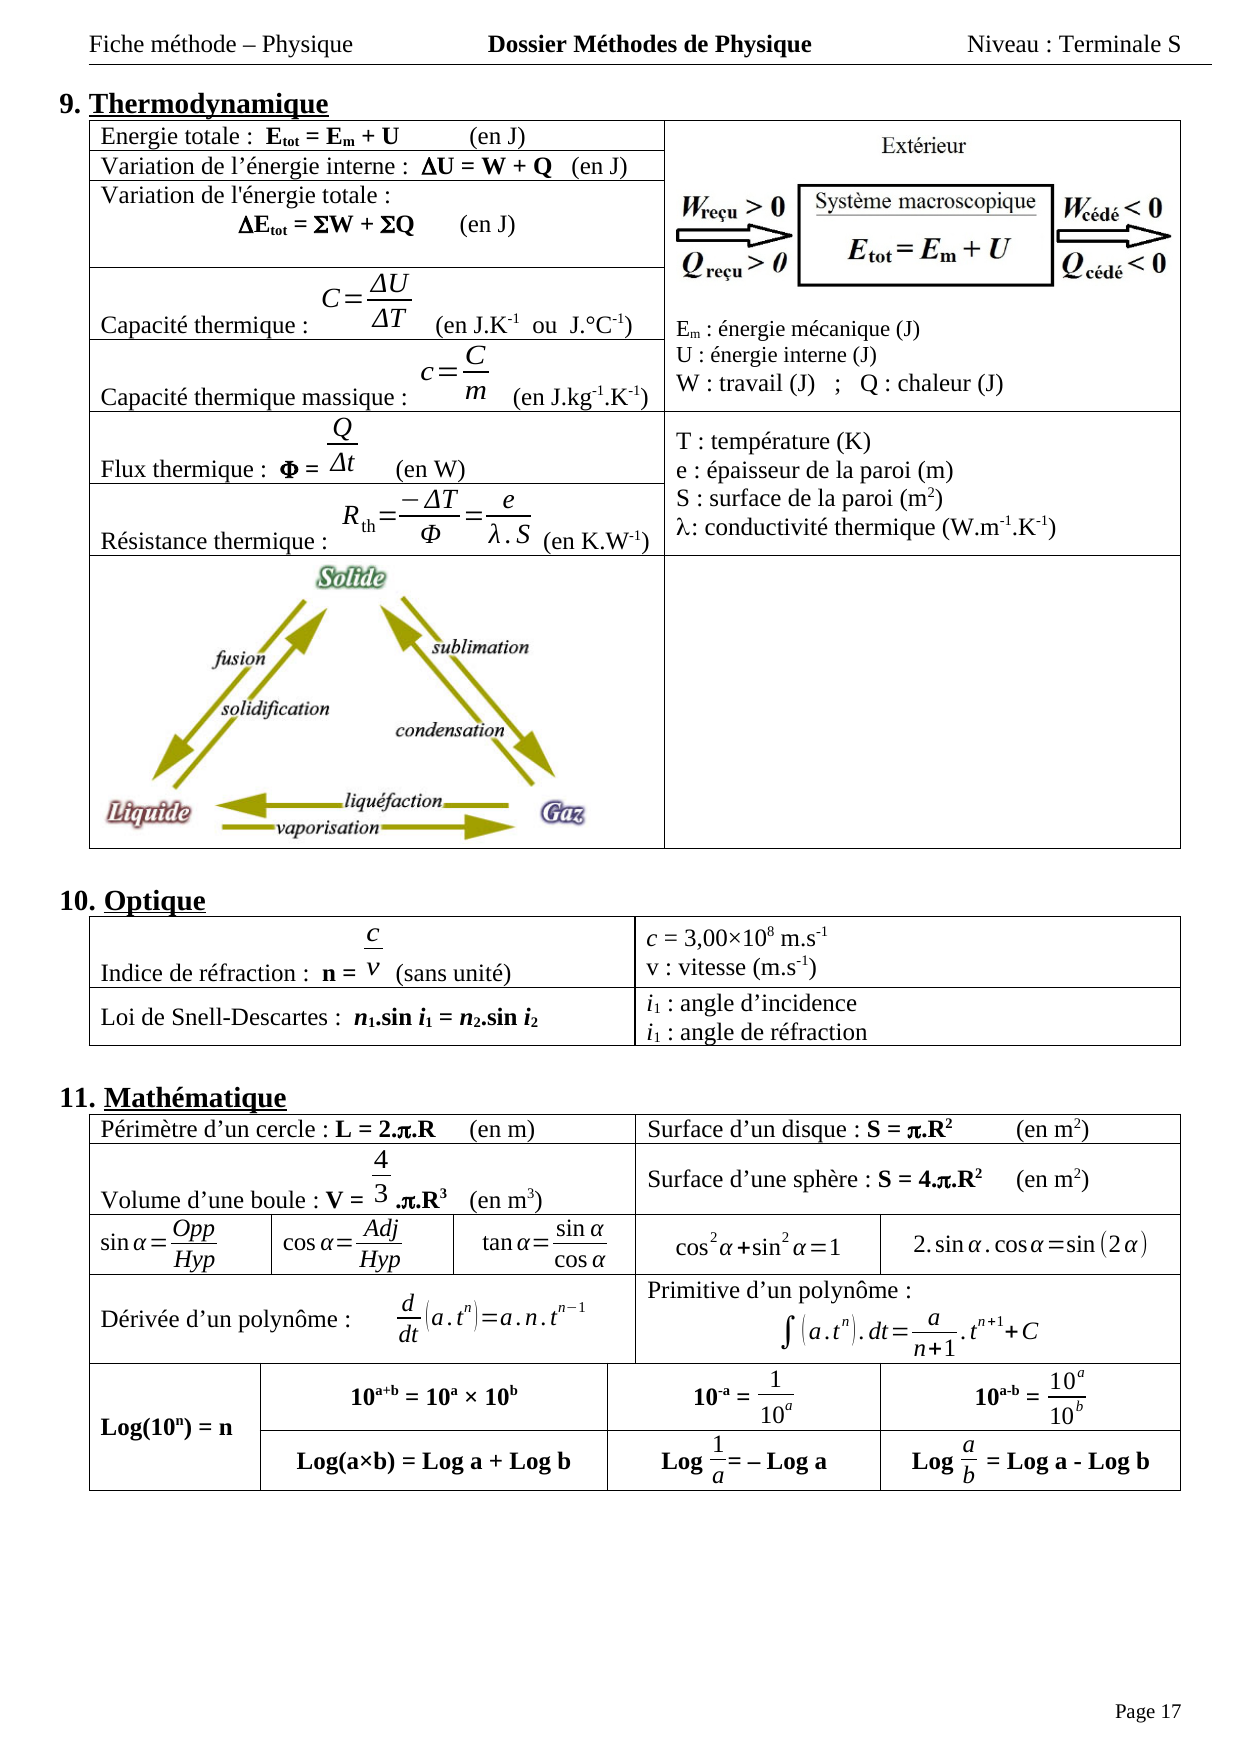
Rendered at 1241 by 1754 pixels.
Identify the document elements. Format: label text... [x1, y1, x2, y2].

table_cell Variation de l’énergie interne : U = W + Q (en J) [90, 151, 664, 179]
table_cell Volume d’une boule : V = ..R3 (en m3) [90, 1144, 635, 1214]
table_cell Résistance thermique : (en K.W-1) [90, 484, 664, 555]
table_header Em : énergie mécanique (J) U : énergie interne (J) W : travail (J) ; Q : chaleur (J) [665, 121, 1180, 411]
table_cell [636, 1215, 880, 1274]
table_cell Dérivée d’un polynôme : [90, 1275, 635, 1362]
table_header Périmètre d’un cercle : L = 2..R (en m) [90, 1115, 635, 1143]
table_cell [881, 1215, 1180, 1274]
table_cell 10-a = [608, 1364, 880, 1429]
table_header Energie totale : Etot = Em + U (en J) [90, 121, 664, 150]
table_cell [454, 1215, 635, 1274]
table_header c = 3,00×108 m.s-1 v : vitesse (m.s-1) [636, 917, 1180, 987]
table_cell Log = Log a - Log b [881, 1431, 1180, 1489]
table_cell Surface d’une sphère : S = 4..R2 (en m2) [636, 1144, 1180, 1214]
table_cell i1 : angle d’incidence i1 : angle de réfraction [636, 988, 1180, 1045]
table_cell [90, 1215, 271, 1274]
table_cell Log(a×b) = Log a + Log b [261, 1431, 607, 1489]
table_cell [272, 1215, 453, 1274]
picture [675, 135, 1174, 289]
table_cell T : température (K) e : épaisseur de la paroi (m) S : surface de la paroi (m2)  : conductivité thermique (W.m-1.K-1) [665, 412, 1180, 555]
table_header Indice de réfraction : n = (sans unité) [90, 917, 634, 987]
subtitle Mathématique [59, 1080, 1181, 1113]
subtitle Thermodynamique [59, 86, 1181, 120]
table_cell Capacité thermique massique : (en J.kg-1.K-1) [90, 340, 664, 411]
table_cell Loi de Snell-Descartes : n1.sin i1 = n2.sin i2 [90, 988, 634, 1045]
table_cell 10a-b = [881, 1364, 1180, 1429]
table_cell Log(10n) = n [90, 1364, 260, 1489]
table_header Surface d’un disque : S = .R2 (en m2) [636, 1115, 1180, 1143]
table_cell [90, 556, 664, 848]
table_cell Flux thermique :  = (en W) [90, 412, 664, 483]
table_cell [665, 556, 1180, 848]
table_cell Log = – Log a [608, 1431, 880, 1489]
table_cell Primitive d’un polynôme : [636, 1275, 1180, 1362]
table_cell Variation de l'énergie totale : Etot = W + Q (en J) [90, 181, 664, 267]
subtitle Optique [59, 883, 1181, 916]
table_cell 10a+b = 10a × 10b [261, 1364, 607, 1429]
picture [100, 558, 594, 847]
table_cell Capacité thermique : (en J.K-1 ou J.°C-1) [90, 268, 664, 339]
